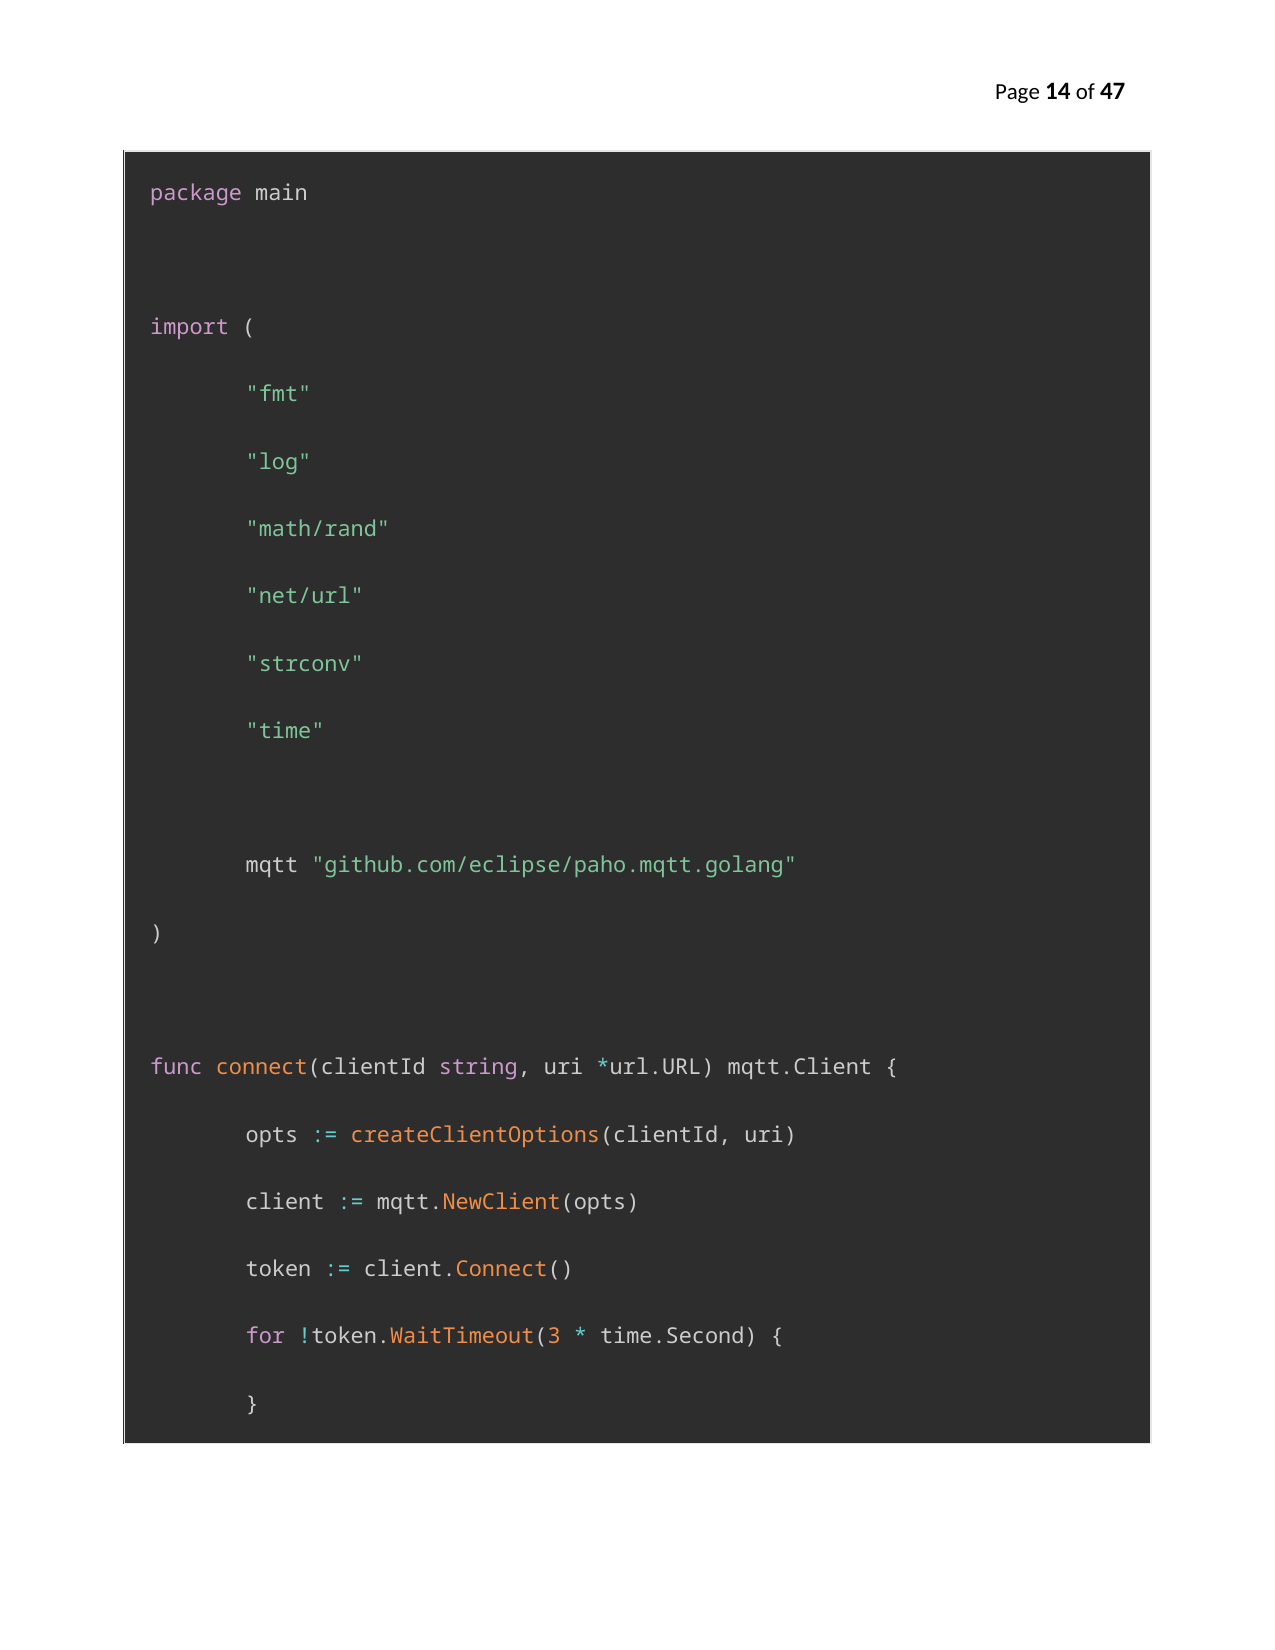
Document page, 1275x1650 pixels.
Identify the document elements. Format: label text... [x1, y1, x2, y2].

text "strconv" [125, 621, 1150, 677]
text import ( [125, 284, 1150, 341]
text client := mqtt.NewClient(opts) [125, 1159, 1150, 1216]
text "time" [125, 688, 1150, 745]
text "math/rand" [125, 486, 1150, 543]
text "log" [125, 419, 1150, 476]
text opts := createClientOptions(clientId, uri) [125, 1092, 1150, 1148]
text package main [125, 152, 1150, 206]
text } [125, 1361, 1150, 1443]
text mqtt "github.com/eclipse/paho.mqtt.golang" [125, 823, 1150, 879]
text ) [125, 890, 1150, 947]
text func connect(clientId string, uri *url.URL) mqtt.Client { [125, 1025, 1150, 1081]
text "net/url" [125, 554, 1150, 610]
text token := client.Connect() [125, 1227, 1150, 1283]
text for !token.WaitTimeout(3 * time.Second) { [125, 1294, 1150, 1350]
text "fmt" [125, 352, 1150, 408]
